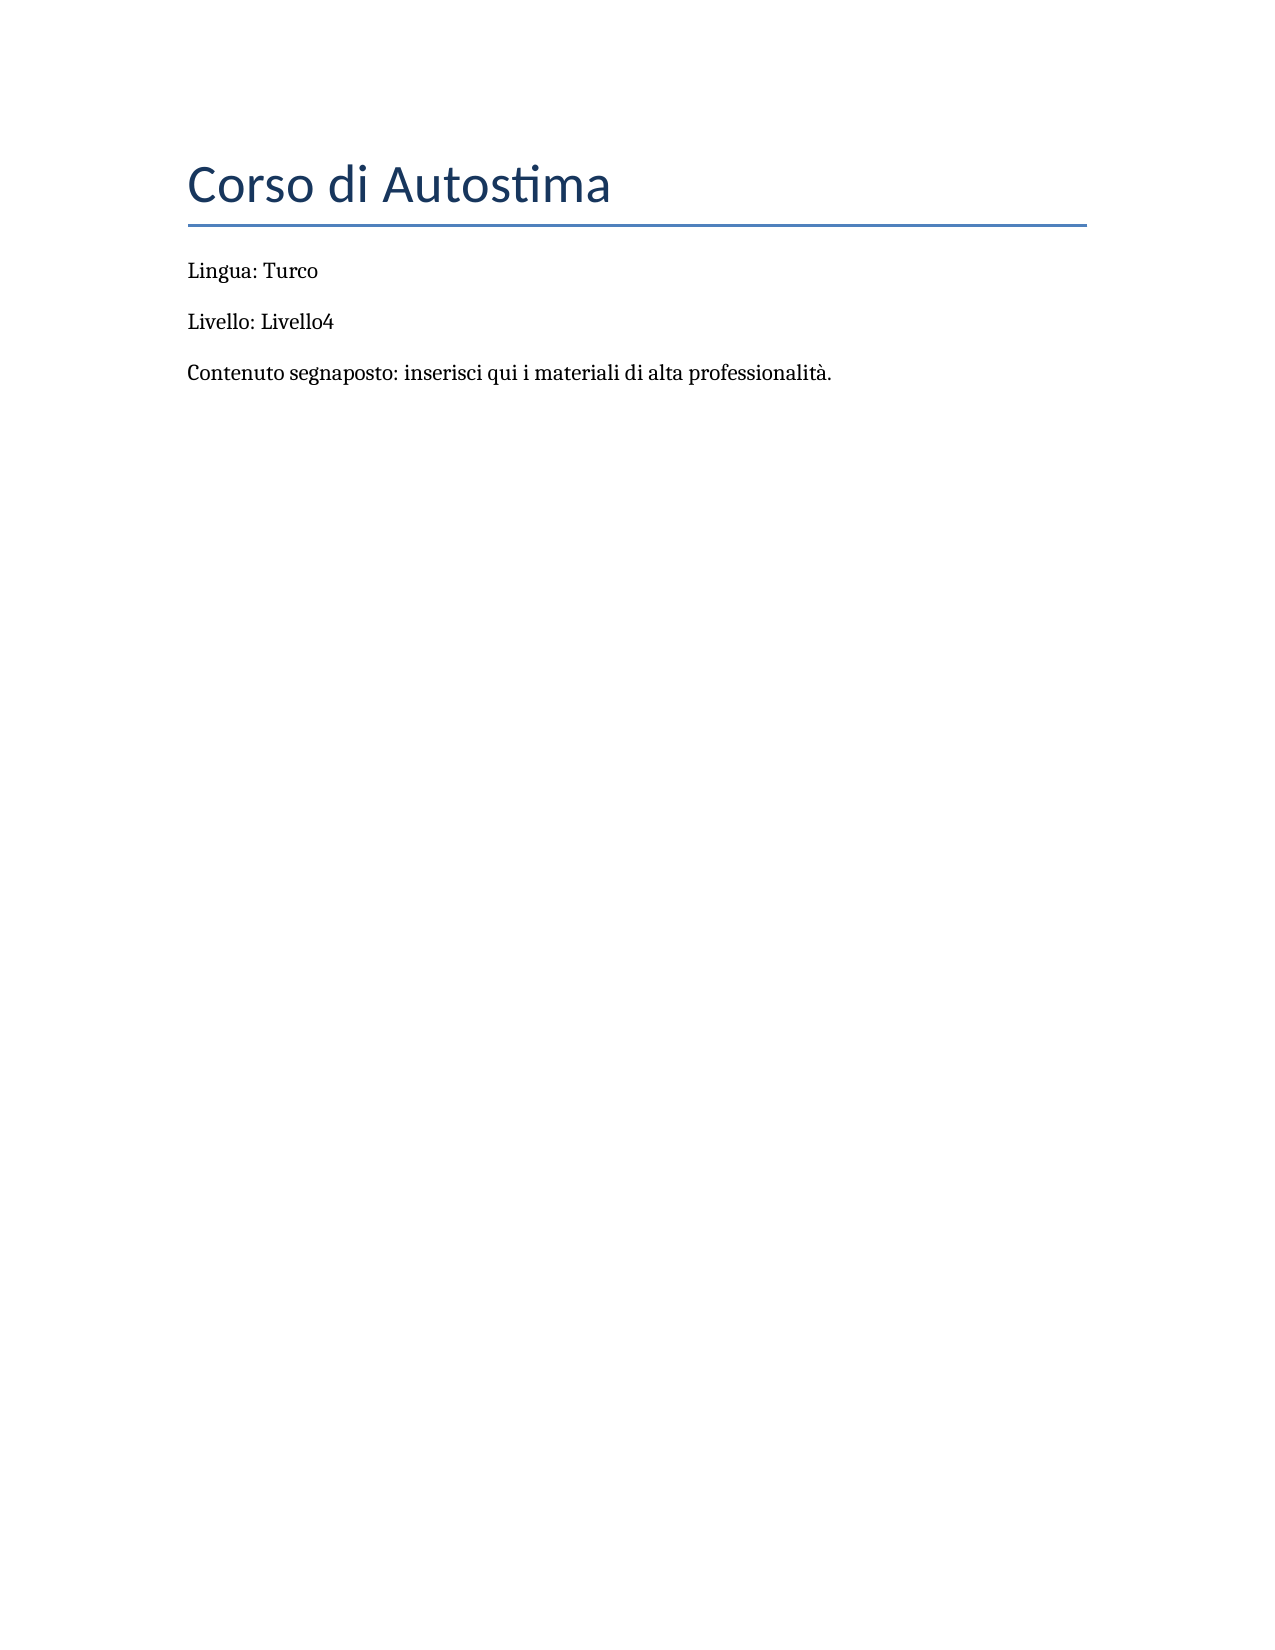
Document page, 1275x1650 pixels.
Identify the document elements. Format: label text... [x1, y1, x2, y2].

text Lingua: Turco [187, 258, 1087, 284]
title Corso di Autostima [187, 150, 1087, 227]
text Livello: Livello4 [187, 309, 1087, 335]
text Contenuto segnaposto: inserisci qui i materiali di alta professionalità. [187, 360, 1087, 386]
